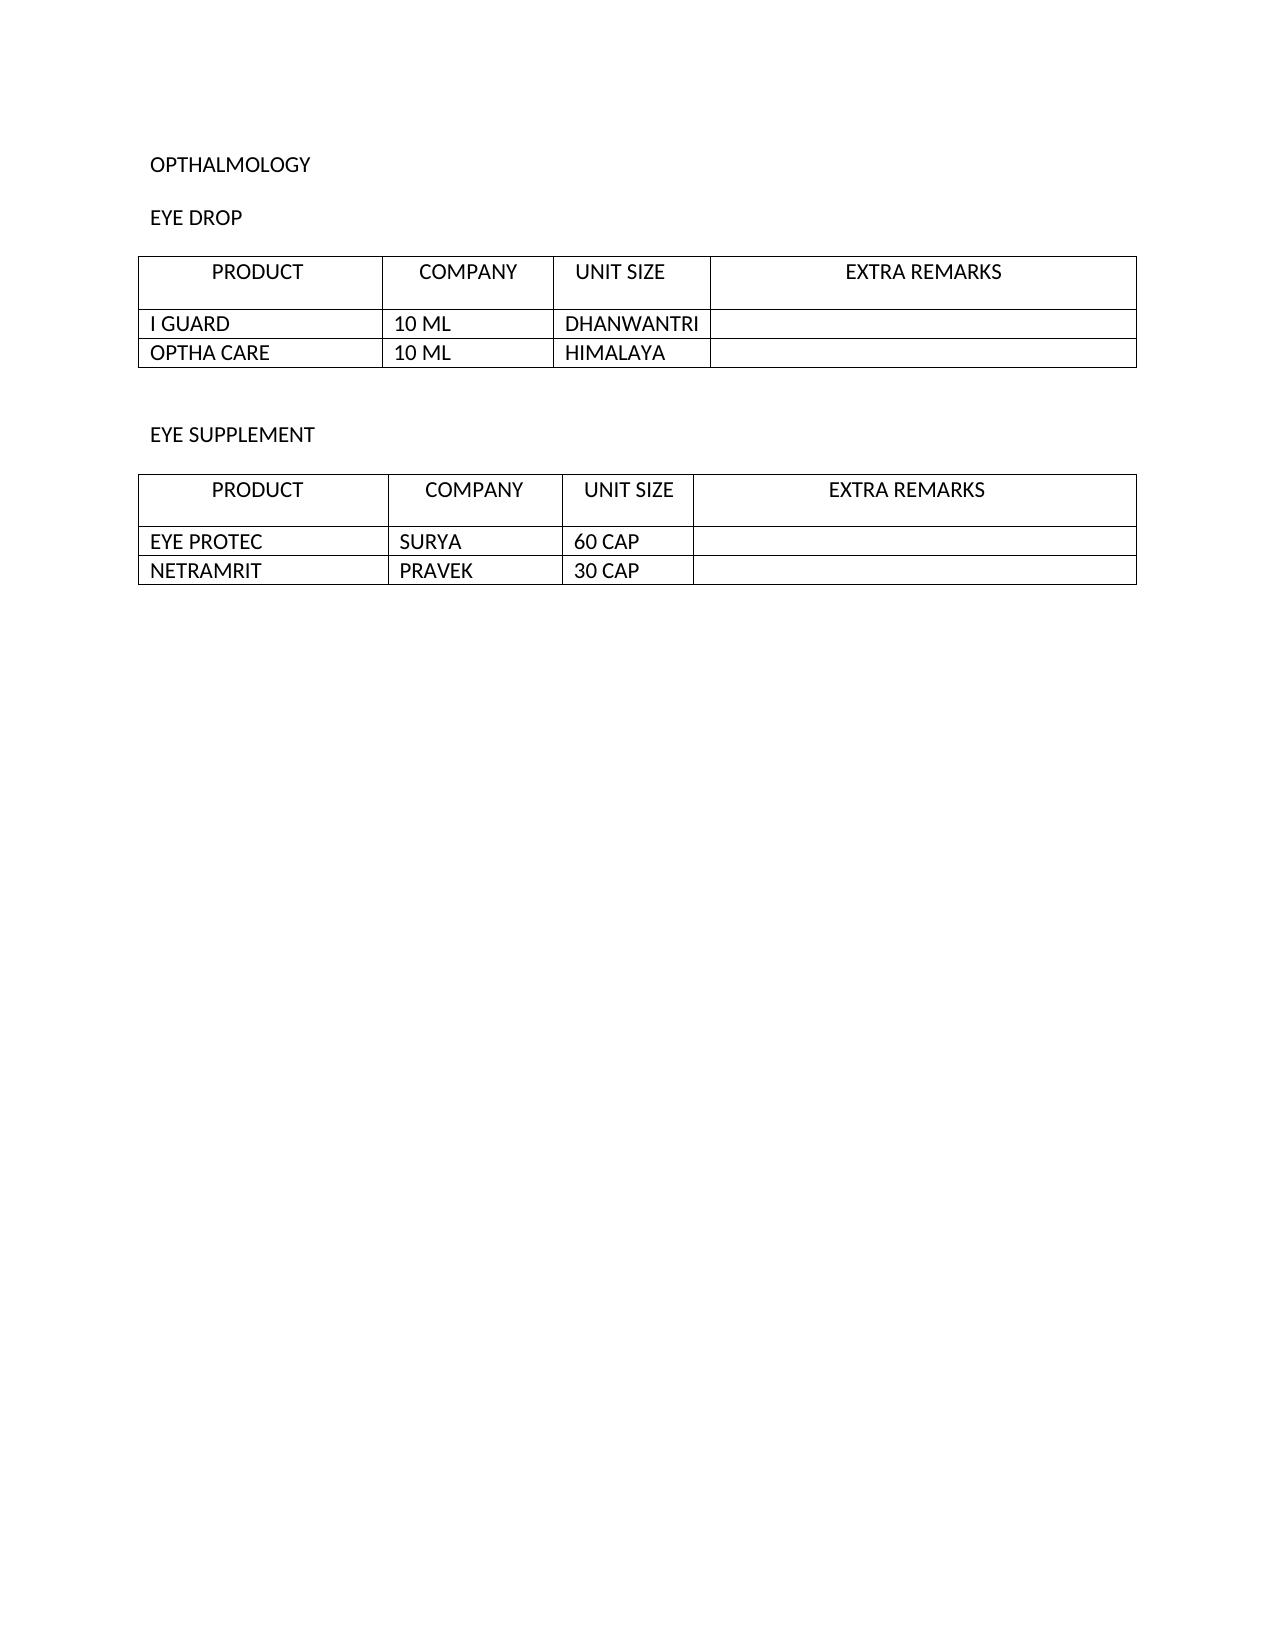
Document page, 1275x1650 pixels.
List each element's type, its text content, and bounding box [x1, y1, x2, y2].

table_cell [711, 339, 1136, 367]
table_cell 10 ML [383, 310, 553, 337]
table_cell HIMALAYA [554, 339, 710, 367]
table_header UNIT SIZE [554, 257, 710, 308]
table_cell I GUARD [139, 310, 382, 337]
table_cell 60 CAP [563, 527, 693, 555]
table_cell DHANWANTRI [554, 310, 710, 337]
table_header PRODUCT [139, 257, 382, 308]
text OPTHALMOLOGY [150, 150, 1125, 178]
table_header COMPANY [389, 475, 562, 526]
table_cell [694, 556, 1136, 584]
table_cell SURYA [389, 527, 562, 555]
text EYE DROP [150, 203, 1125, 231]
table_cell [711, 310, 1136, 337]
table_cell EYE PROTEC [139, 527, 388, 555]
table_header COMPANY [383, 257, 553, 308]
table_cell OPTHA CARE [139, 339, 382, 367]
table_cell PRAVEK [389, 556, 562, 584]
table_header PRODUCT [139, 475, 388, 526]
table_cell 30 CAP [563, 556, 693, 584]
text EYE SUPPLEMENT [150, 421, 1125, 449]
table_cell 10 ML [383, 339, 553, 367]
table_header UNIT SIZE [563, 475, 693, 526]
table_cell [694, 527, 1136, 555]
table_cell NETRAMRIT [139, 556, 388, 584]
table_header EXTRA REMARKS [694, 475, 1136, 526]
table_header EXTRA REMARKS [711, 257, 1136, 308]
